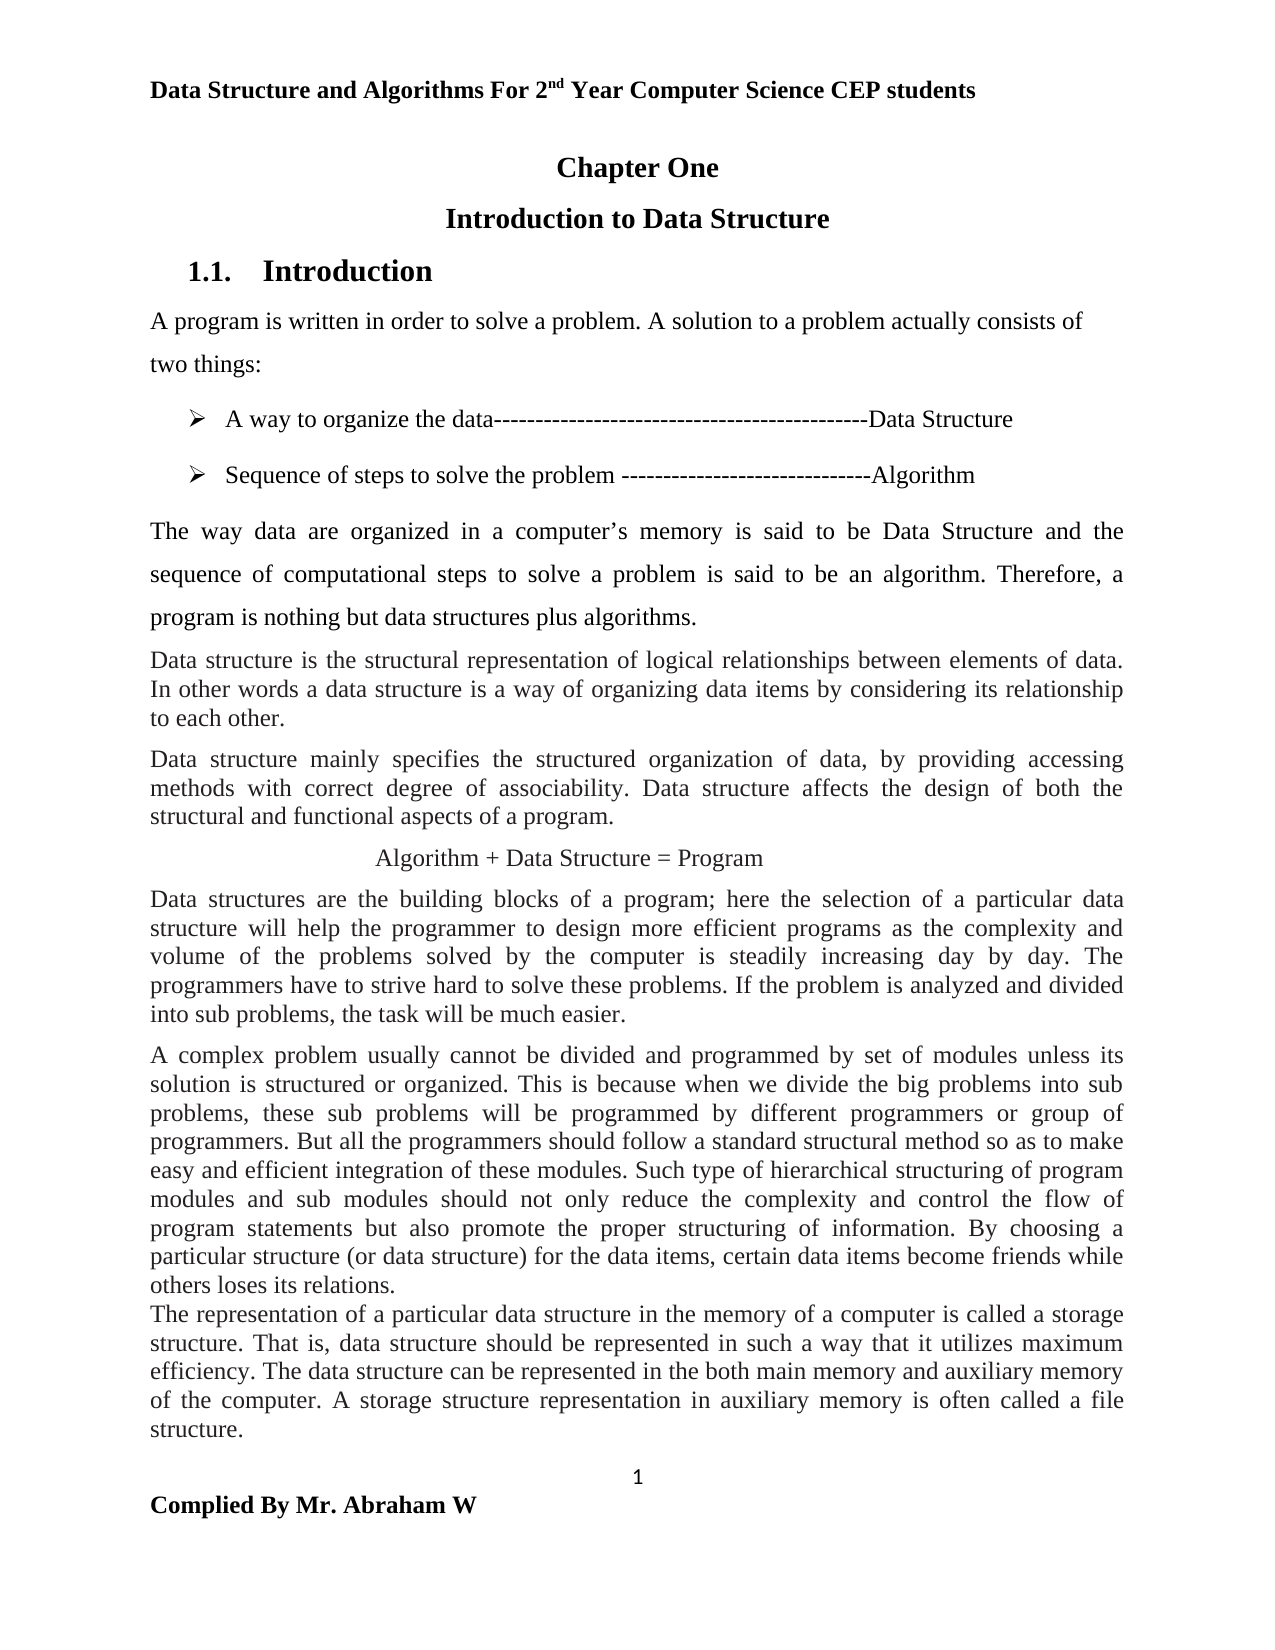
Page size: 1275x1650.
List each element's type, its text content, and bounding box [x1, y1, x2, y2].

text Introduction to Data Structure [150, 201, 1125, 234]
text Algorithm + Data Structure = Program [300, 843, 1125, 871]
text A program is written in order to solve a problem. A solution to a problem actually consists of two things: [150, 306, 1125, 378]
text Chapter One [150, 150, 1125, 183]
list Introduction [187, 252, 1125, 288]
text Data structures are the building blocks of a program; here the selection of a particular data structure will help the programmer to design more efficient programs as the complexity and volume of the problems solved by the computer is steadily increasing day by day. The programmers have to strive hard to solve these problems. If the problem is analyzed and divided into sub problems, the task will be much easier. [150, 884, 1125, 1028]
text Data structure is the structural representation of logical relationships between elements of data. In other words a data structure is a way of organizing data items by considering its relationship to each other. [150, 645, 1125, 731]
list Sequence of steps to solve the problem ------------------------------Algorithm [187, 460, 1125, 489]
text Data structure mainly specifies the structured organization of data, by providing accessing methods with correct degree of associability. Data structure affects the design of both the structural and functional aspects of a program. [150, 744, 1125, 830]
text A complex problem usually cannot be divided and programmed by set of modules unless its solution is structured or organized. This is because when we divide the big problems into sub problems, these sub problems will be programmed by different programmers or group of programmers. But all the programmers should follow a standard structural method so as to make easy and efficient integration of these modules. Such type of hierarchical structuring of program modules and sub modules should not only reduce the complexity and control the flow of program statements but also promote the proper structuring of information. By choosing a particular structure (or data structure) for the data items, certain data items become friends while others loses its relations. [150, 1040, 1125, 1299]
text The way data are organized in a computer’s memory is said to be Data Structure and the sequence of computational steps to solve a problem is said to be an algorithm. Therefore, a program is nothing but data structures plus algorithms. [150, 516, 1125, 631]
text The representation of a particular data structure in the memory of a computer is called a storage structure. That is, data structure should be represented in such a way that it utilizes maximum efficiency. The data structure can be represented in the both main memory and auxiliary memory of the computer. A storage structure representation in auxiliary memory is often called a file structure. [150, 1299, 1125, 1443]
list A way to organize the data---------------------------------------------Data Structure [187, 404, 1125, 433]
